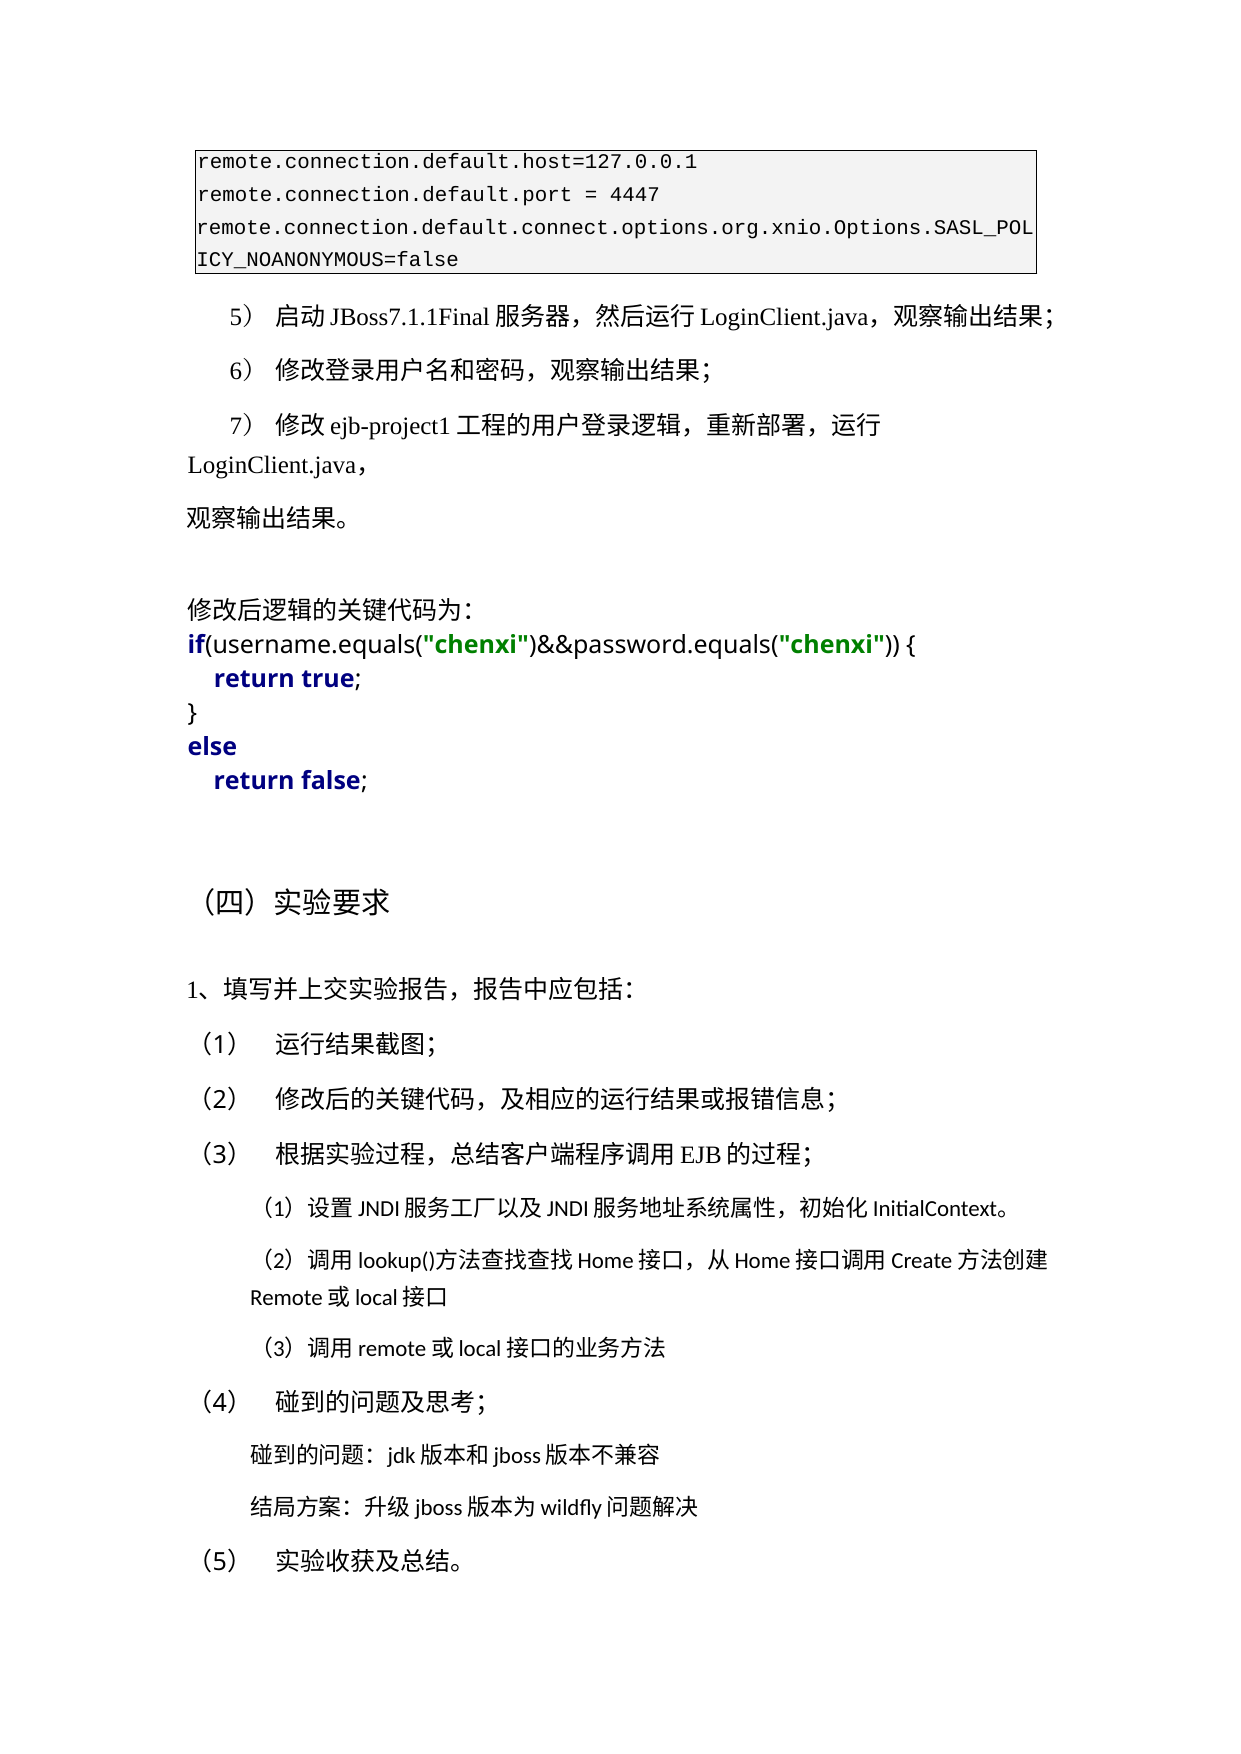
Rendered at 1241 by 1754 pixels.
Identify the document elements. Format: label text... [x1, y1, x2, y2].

text 1、填写并上交实验报告，报告中应包括： [186, 969, 1066, 1005]
text ICY_NOANONYMOUS=false [196, 248, 1036, 273]
text 修改后逻辑的关键代码为： if(username.equals("chenxi")&&password.equals("chenxi")) { return true; } else return false; [187, 590, 1066, 797]
list 修改登录用户名和密码，观察输出结果； [187, 350, 1066, 386]
list 实验收获及总结。 [187, 1541, 1066, 1577]
text 碰到的问题：jdk版本和jboss版本不兼容 [250, 1437, 1066, 1471]
text （1）设置JNDI服务工厂以及JNDI服务地址系统属性，初始化InitialContext。 [250, 1190, 1066, 1223]
list 修改后的关键代码，及相应的运行结果或报错信息； [187, 1079, 1066, 1116]
list 根据实验过程，总结客户端程序调用EJB的过程； [187, 1135, 1066, 1171]
subtitle （四）实验要求 [186, 879, 1066, 922]
text 结局方案：升级jboss版本为wildfly问题解决 [250, 1489, 1066, 1522]
text 观察输出结果。 [186, 499, 1066, 535]
text remote.connection.default.connect.options.org.xnio.Options.SASL_POL [196, 216, 1036, 240]
list 启动JBoss7.1.1Final服务器，然后运行LoginClient.java，观察输出结果； [187, 296, 1066, 332]
text （3）调用remote或local接口的业务方法 [250, 1330, 1066, 1363]
text （2）调用lookup()方法查找查找Home接口，从Home接口调用Create方法创建Remote或local接口 [250, 1242, 1066, 1312]
list 修改ejb-project1工程的用户登录逻辑，重新部署，运行LoginClient.java， [187, 405, 1066, 481]
list 碰到的问题及思考； [187, 1382, 1066, 1418]
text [196, 151, 1036, 208]
list 运行结果截图； [187, 1024, 1066, 1061]
